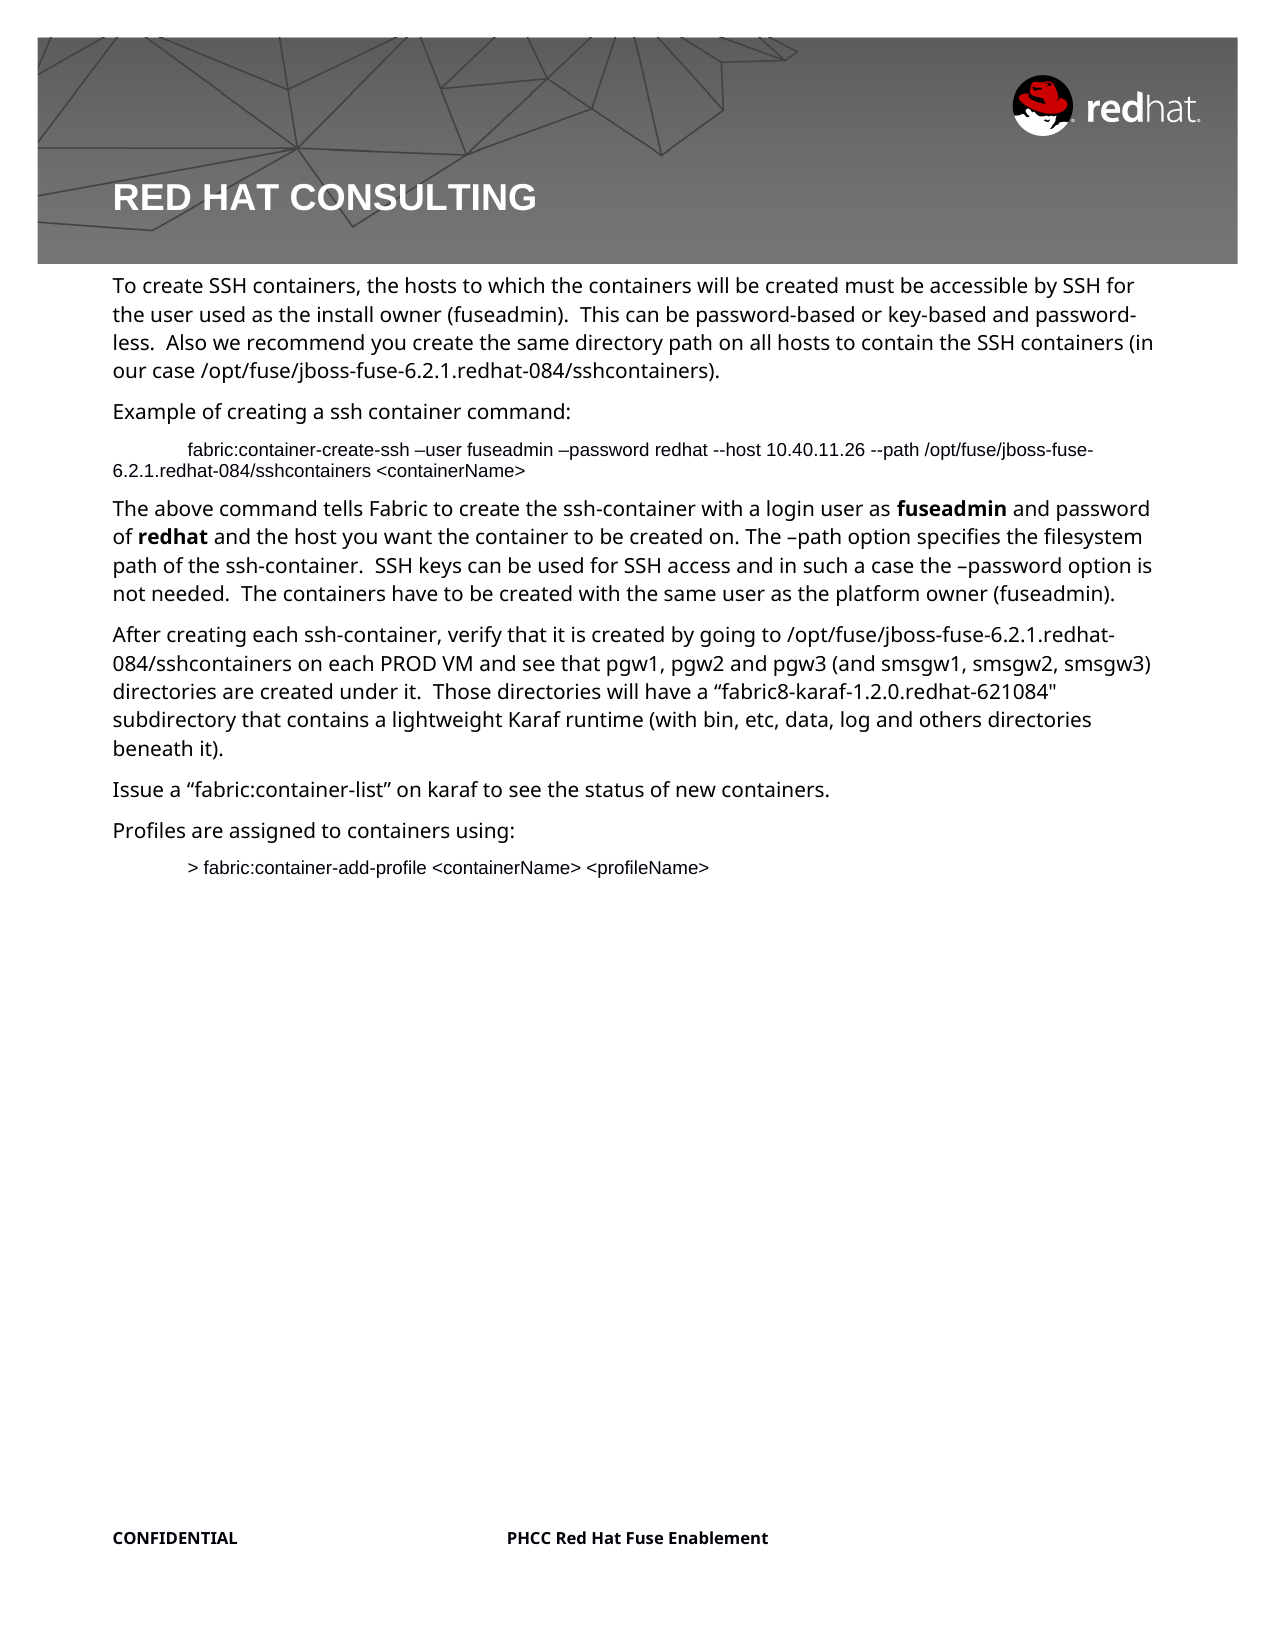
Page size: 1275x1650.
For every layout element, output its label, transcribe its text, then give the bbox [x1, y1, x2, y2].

text > fabric:container-add-profile <containerName> <profileName> [112, 857, 1162, 878]
picture [37, 37, 1238, 264]
text After creating each ssh-container, verify that it is created by going to /opt/fuse/jboss-fuse-6.2.1.redhat-084/sshcontainers on each PROD VM and see that pgw1, pgw2 and pgw3 (and smsgw1, smsgw2, smsgw3) directories are created under it. Those directories will have a “fabric8-karaf-1.2.0.redhat-621084" subdirectory that contains a lightweight Karaf runtime (with bin, etc, data, log and others directories beneath it). [112, 620, 1162, 762]
text Issue a “fabric:container-list” on karaf to see the status of new containers. [112, 775, 1162, 803]
text Profiles are assigned to containers using: [112, 816, 1162, 844]
text The above command tells Fabric to create the ssh-container with a login user as fuseadmin and password of redhat and the host you want the container to be created on. The –path option specifies the filesystem path of the ssh-container. SSH keys can be used for SSH access and in such a case the –password option is not needed. The containers have to be created with the same user as the platform owner (fuseadmin). [112, 494, 1162, 608]
text fabric:container-create-ssh –user fuseadmin –password redhat --host 10.40.11.26 --path /opt/fuse/jboss-fuse-6.2.1.redhat-084/sshcontainers <containerName> [112, 438, 1162, 482]
text Example of creating a ssh container command: [112, 397, 1162, 426]
text To create SSH containers, the hosts to which the containers will be created must be accessible by SSH for the user used as the install owner (fuseadmin). This can be password-based or key-based and password-less. Also we recommend you create the same directory path on all hosts to contain the SSH containers (in our case /opt/fuse/jboss-fuse-6.2.1.redhat-084/sshcontainers). [112, 271, 1162, 385]
